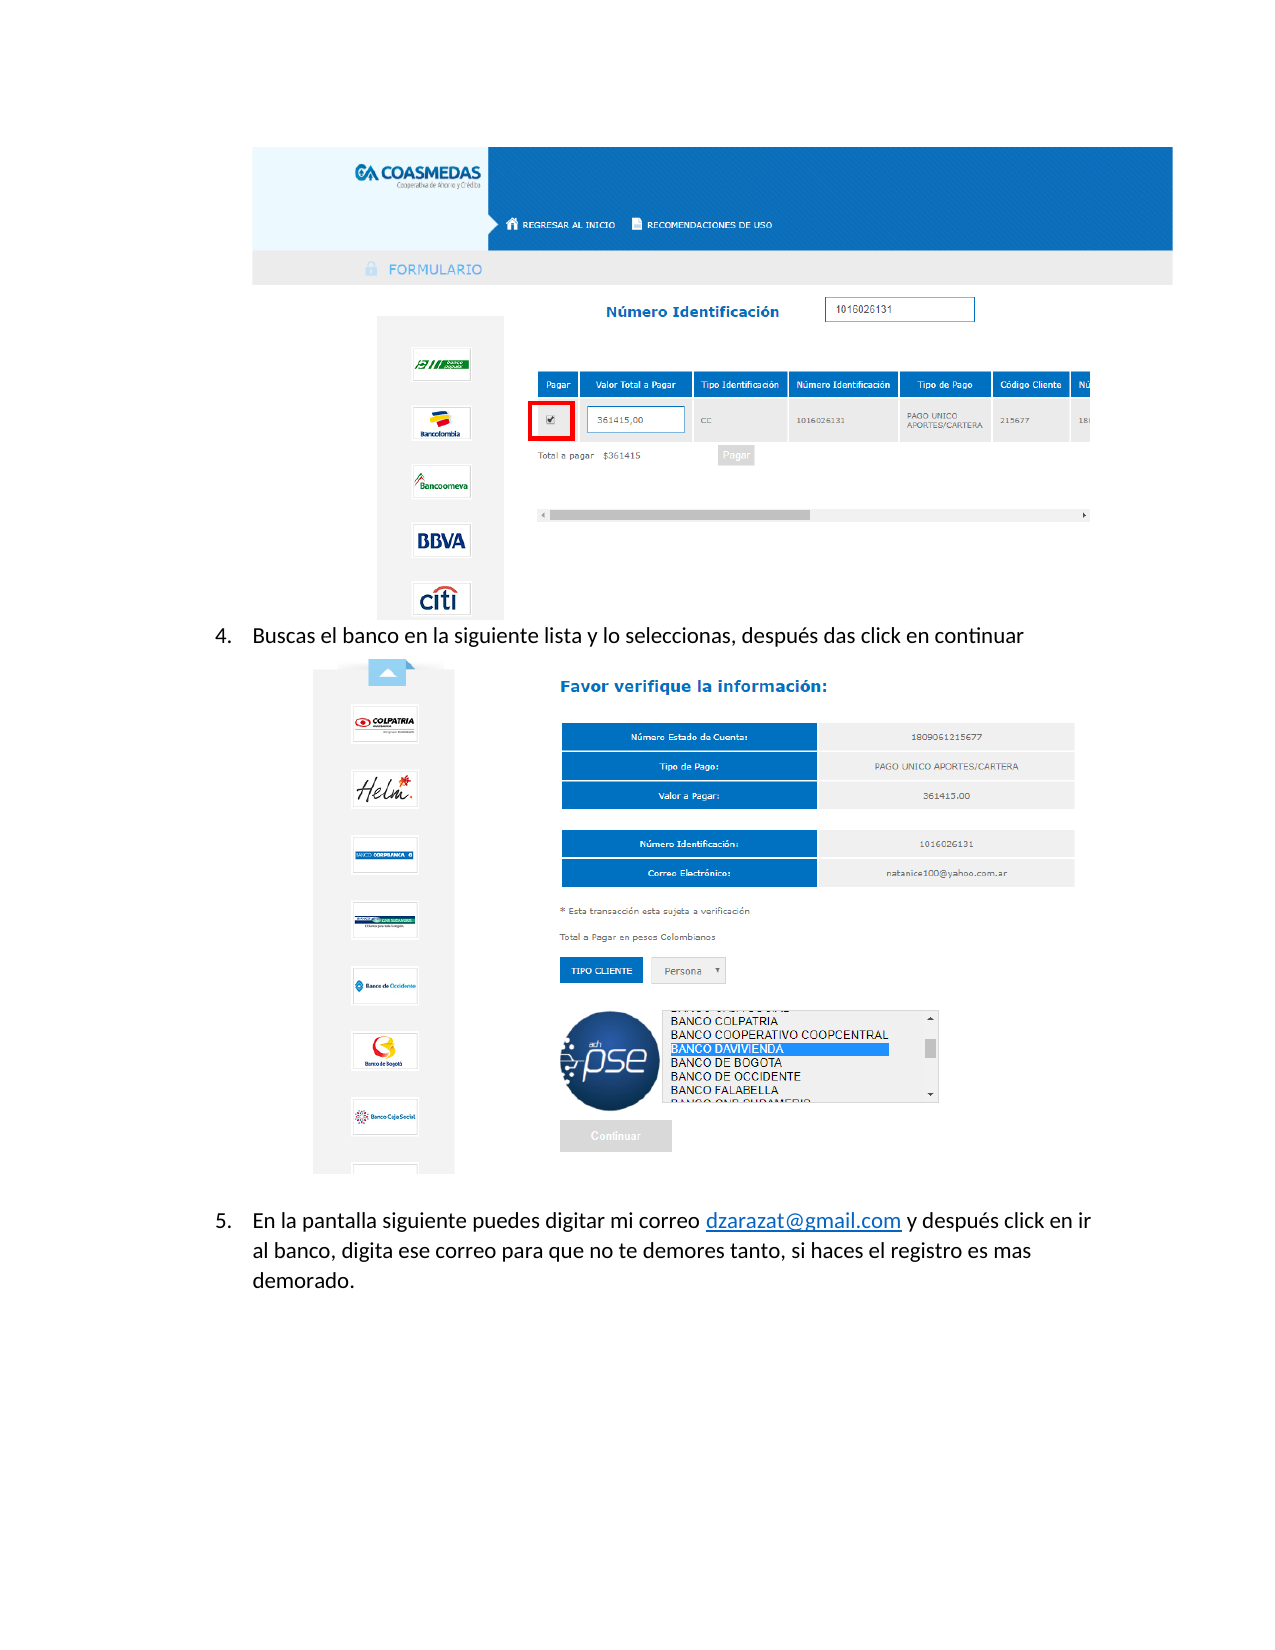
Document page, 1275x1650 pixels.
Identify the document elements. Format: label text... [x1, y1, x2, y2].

picture [252, 651, 1173, 1174]
list En la pantalla siguiente puedes digitar mi correo dzarazat@gmail.com y después click en ir al banco, digita ese correo para que no te demores tanto, si haces el registro es mas demorado. [215, 1206, 1098, 1294]
list Buscas el banco en la siguiente lista y lo seleccionas, después das click en continuar [215, 622, 1098, 650]
picture [252, 147, 1173, 620]
